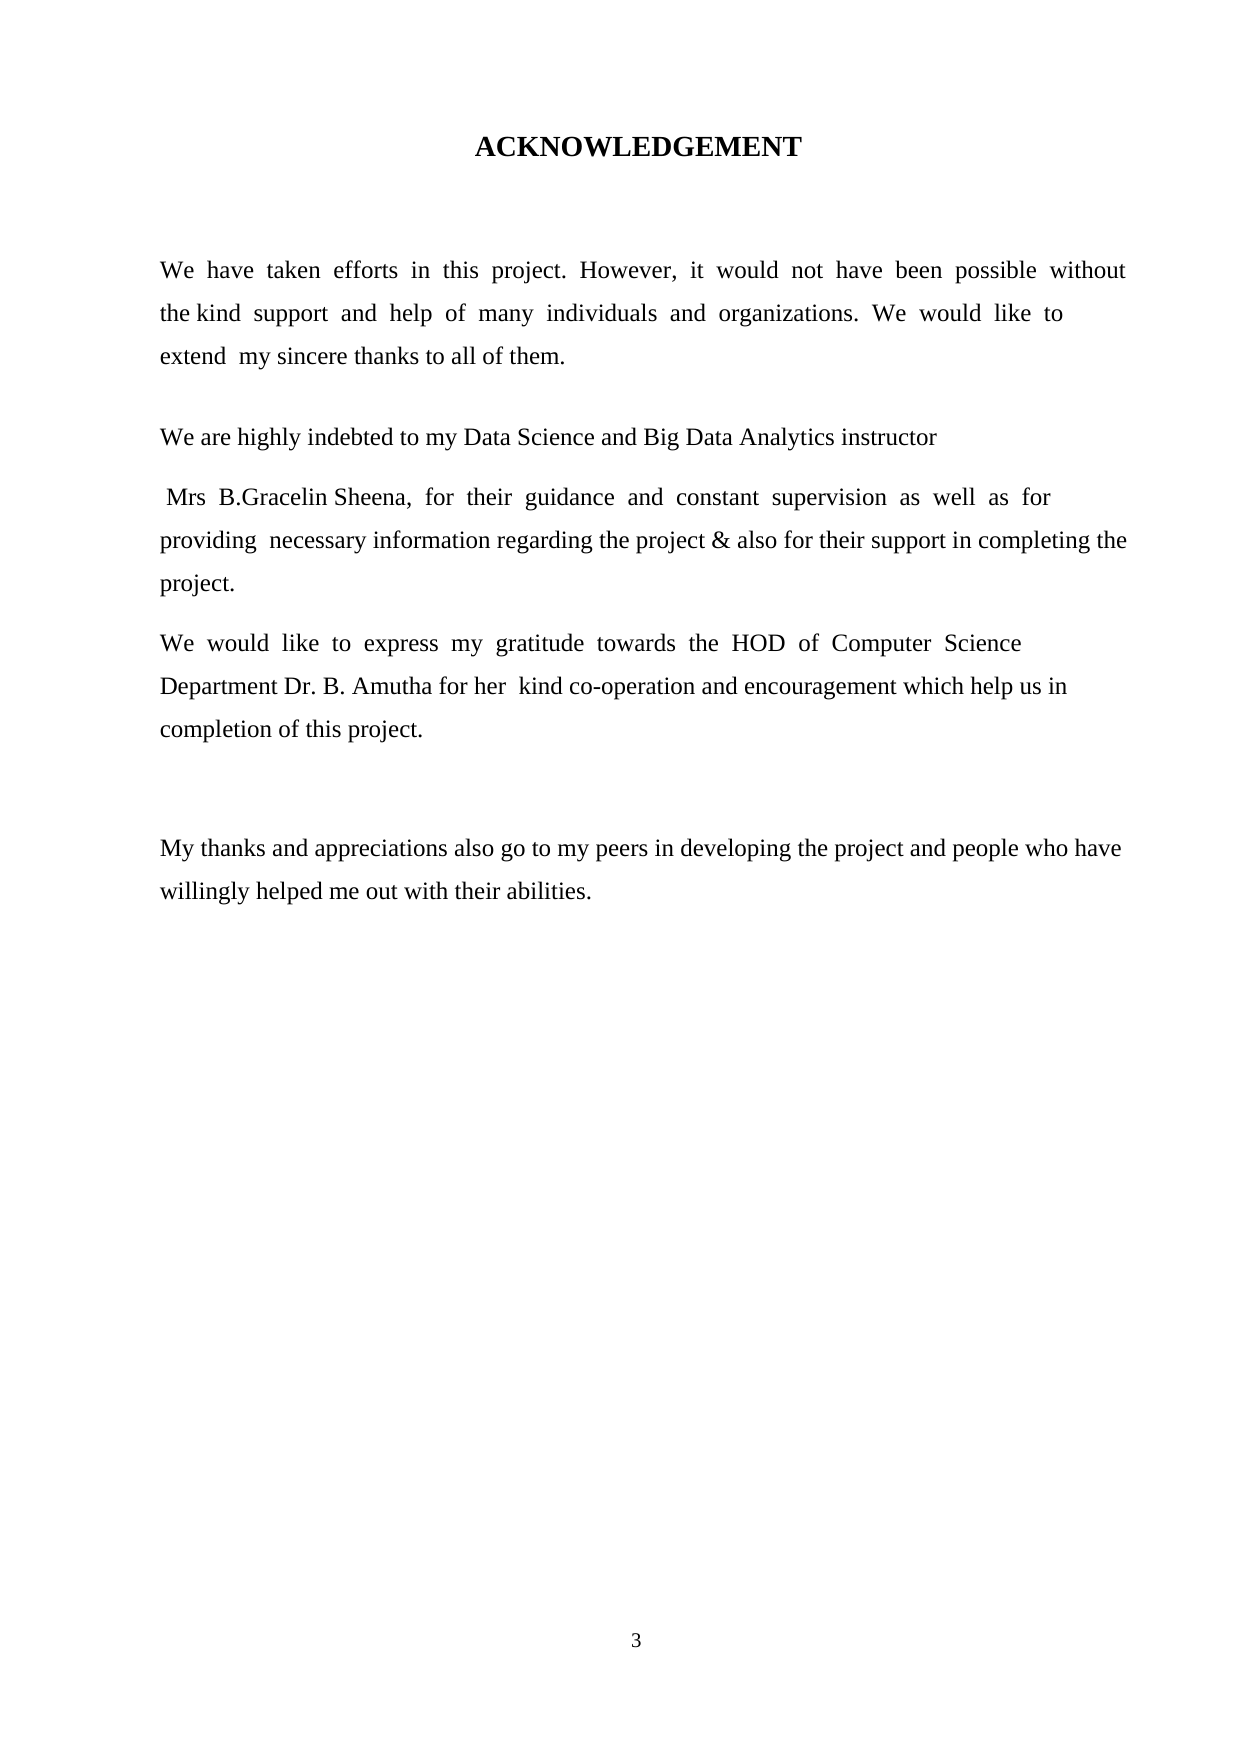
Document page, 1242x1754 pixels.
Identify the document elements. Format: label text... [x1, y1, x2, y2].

text My thanks and appreciations also go to my peers in developing the project and people who have willingly helped me out with their abilities. [159, 833, 1131, 905]
text We would like to express my gratitude towards the HOD of Computer Science Department Dr. B. Amutha for her kind co-operation and encouragement which help us in completion of this project. [159, 628, 1131, 743]
text ACKNOWLEDGEMENT [474, 129, 1137, 163]
text We are highly indebted to my Data Science and Big Data Analytics instructor [159, 422, 942, 451]
text Mrs B.Gracelin Sheena, for their guidance and constant supervision as well as for providing necessary information regarding the project & also for their support in completing the project. [159, 482, 1130, 597]
text We have taken efforts in this project. However, it would not have been possible without the kind support and help of many individuals and organizations. We would like to extend my sincere thanks to all of them. [159, 255, 1131, 370]
